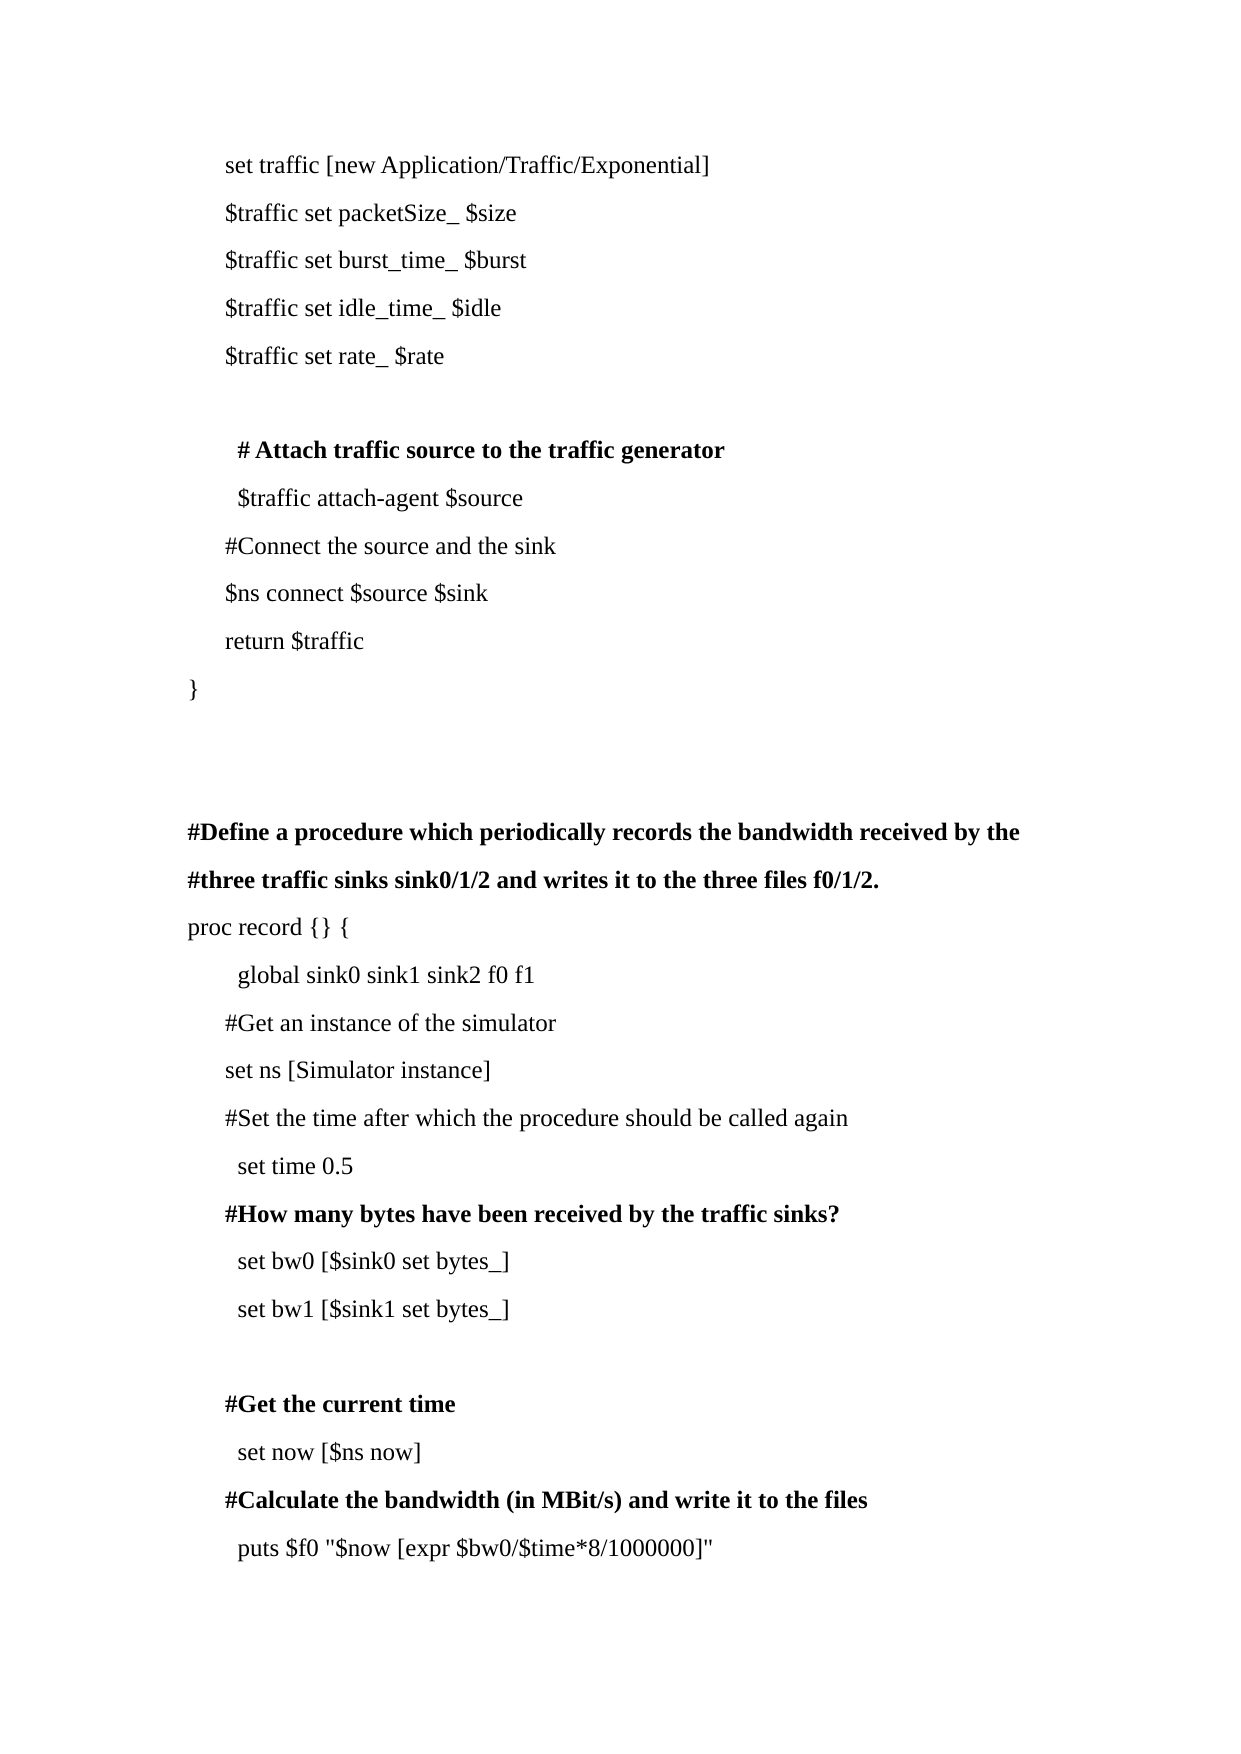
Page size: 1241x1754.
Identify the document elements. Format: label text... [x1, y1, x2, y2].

text proc record {} { [187, 912, 1090, 941]
text } [187, 674, 1090, 703]
text set now [$ns now] [187, 1437, 1090, 1466]
text $traffic set rate_ $rate [187, 341, 1090, 369]
text $traffic set burst_time_ $burst [187, 245, 1090, 274]
text set bw0 [$sink0 set bytes_] [187, 1246, 1090, 1275]
text $ns connect $source $sink [187, 578, 1090, 607]
text #Get the current time [187, 1389, 1090, 1418]
text $traffic set packetSize_ $size [187, 198, 1090, 226]
text #Calculate the bandwidth (in MBit/s) and write it to the files [187, 1485, 1090, 1514]
text #three traffic sinks sink0/1/2 and writes it to the three files f0/1/2. [187, 865, 1090, 893]
text set ns [Simulator instance] [187, 1056, 1090, 1084]
text #Set the time after which the procedure should be called again [187, 1103, 1090, 1132]
text # Attach traffic source to the traffic generator [187, 435, 1090, 464]
text global sink0 sink1 sink2 f0 f1 [187, 960, 1090, 989]
text #Get an instance of the simulator [187, 1008, 1090, 1037]
text #How many bytes have been received by the traffic sinks? [187, 1199, 1090, 1227]
text $traffic set idle_time_ $idle [187, 293, 1090, 322]
text return $traffic [187, 626, 1090, 655]
text set traffic [new Application/Traffic/Exponential] [187, 150, 1090, 179]
text puts $f0 "$now [expr $bw0/$time*8/1000000]" [187, 1533, 1090, 1561]
text #Define a procedure which periodically records the bandwidth received by the [187, 817, 1090, 846]
text set bw1 [$sink1 set bytes_] [187, 1294, 1090, 1323]
text $traffic attach-agent $source [187, 483, 1090, 512]
text set time 0.5 [187, 1151, 1090, 1180]
text #Connect the source and the sink [187, 531, 1090, 559]
